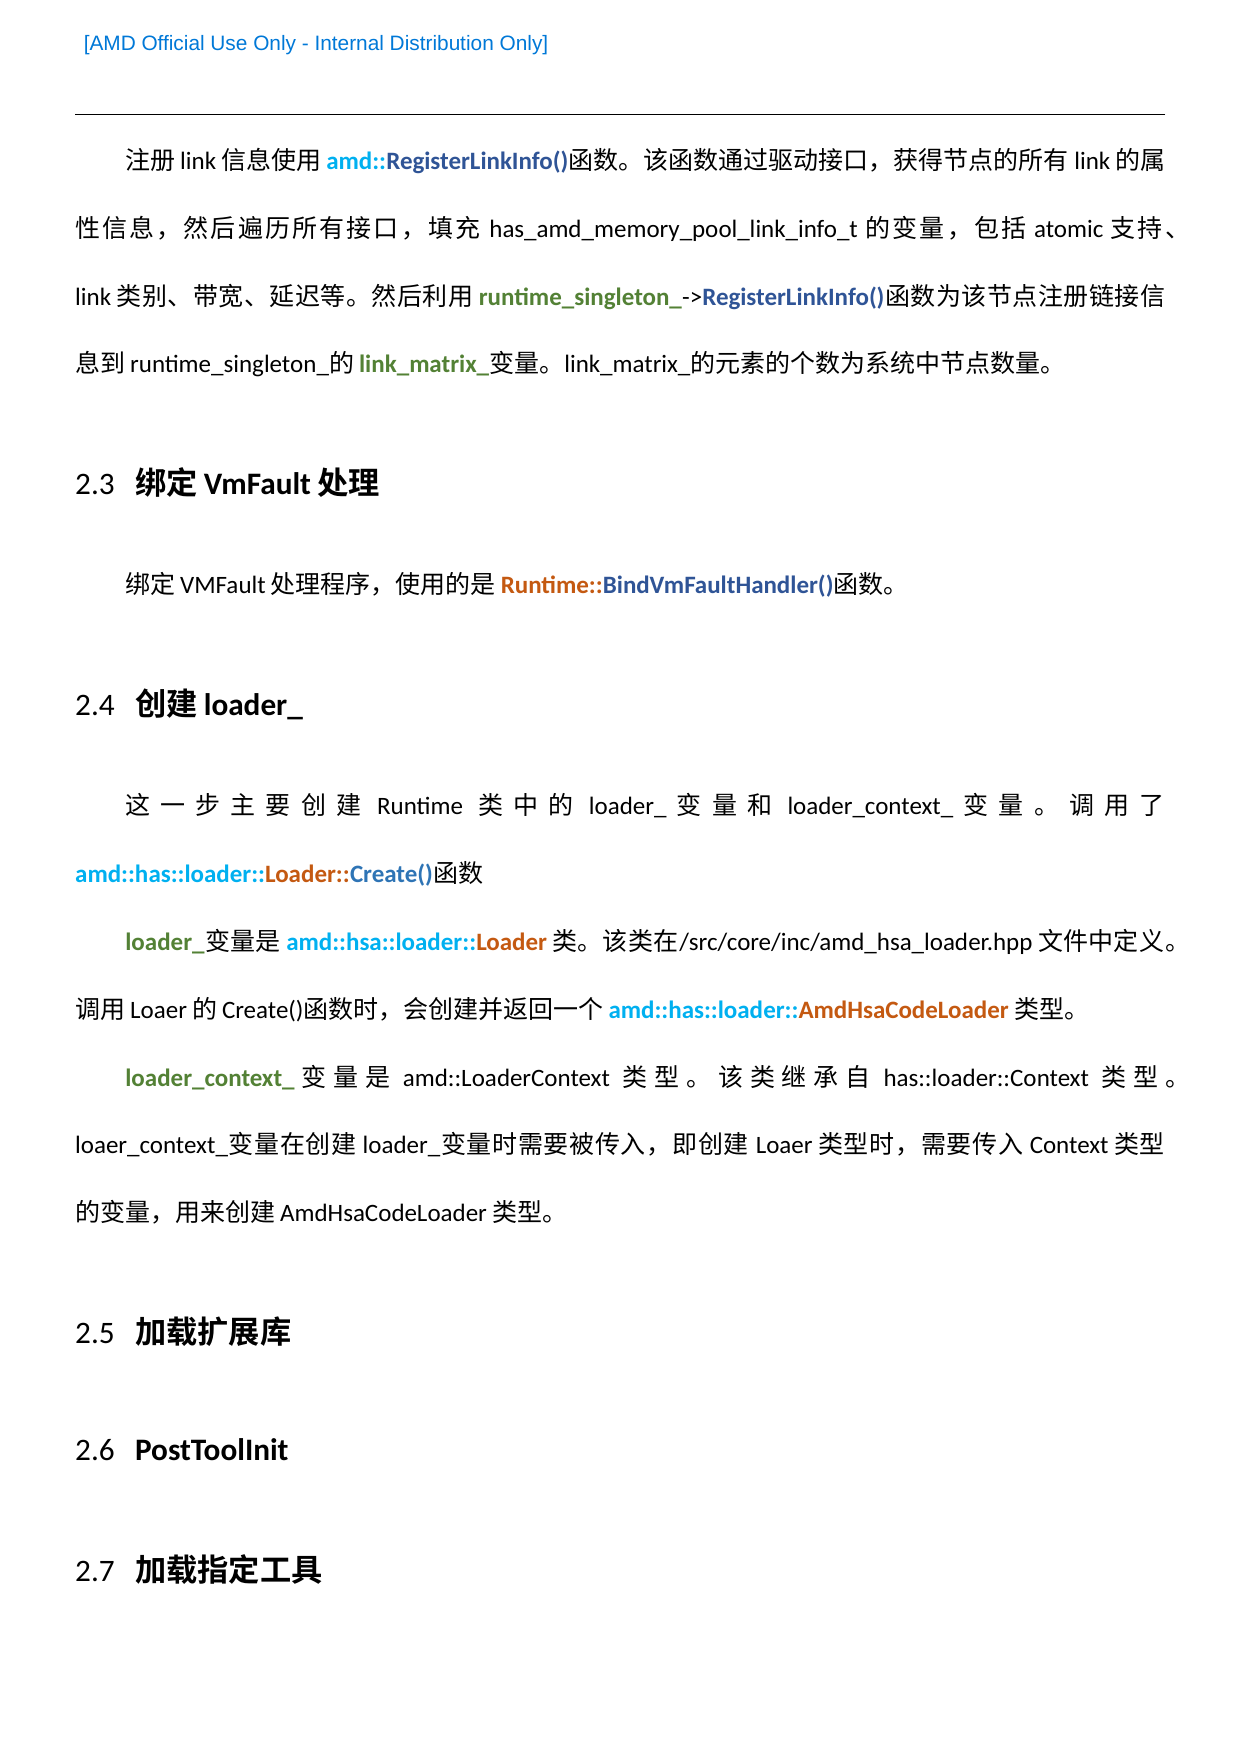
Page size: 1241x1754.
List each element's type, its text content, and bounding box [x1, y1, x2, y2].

subtitle 创建loader_ [75, 668, 1165, 736]
text 绑定VMFault处理程序，使用的是Runtime::BindVmFaultHandler()函数。 [75, 549, 1165, 617]
subtitle 加载指定工具 [75, 1534, 1165, 1602]
subtitle PostToolInit [75, 1415, 1165, 1483]
subtitle 绑定VmFault处理 [75, 447, 1165, 515]
text loader_context_变量是amd::LoaderContext类型。该类继承自has::loader::Context类型。loaer_context_变量在创建loader_变量时需要被传入，即创建Loaer类型时，需要传入Context类型的变量，用来创建AmdHsaCodeLoader类型。 [75, 1041, 1165, 1245]
text loader_变量是amd::hsa::loader::Loader类。该类在/src/core/inc/amd_hsa_loader.hpp文件中定义。调用Loaer的Create()函数时，会创建并返回一个amd::has::loader::AmdHsaCodeLoader类型。 [75, 905, 1165, 1041]
text 这一步主要创建Runtime类中的loader_变量和loader_context_变量。调用了amd::has::loader::Loader::Create()函数 [75, 769, 1165, 905]
text 注册link信息使用amd::RegisterLinkInfo()函数。该函数通过驱动接口，获得节点的所有link的属性信息，然后遍历所有接口，填充has_amd_memory_pool_link_info_t的变量，包括atomic支持、link类别、带宽、延迟等。然后利用runtime_singleton_->RegisterLinkInfo()函数为该节点注册链接信息到runtime_singleton_的link_matrix_变量。link_matrix_的元素的个数为系统中节点数量。 [75, 124, 1165, 396]
subtitle 加载扩展库 [75, 1296, 1165, 1364]
